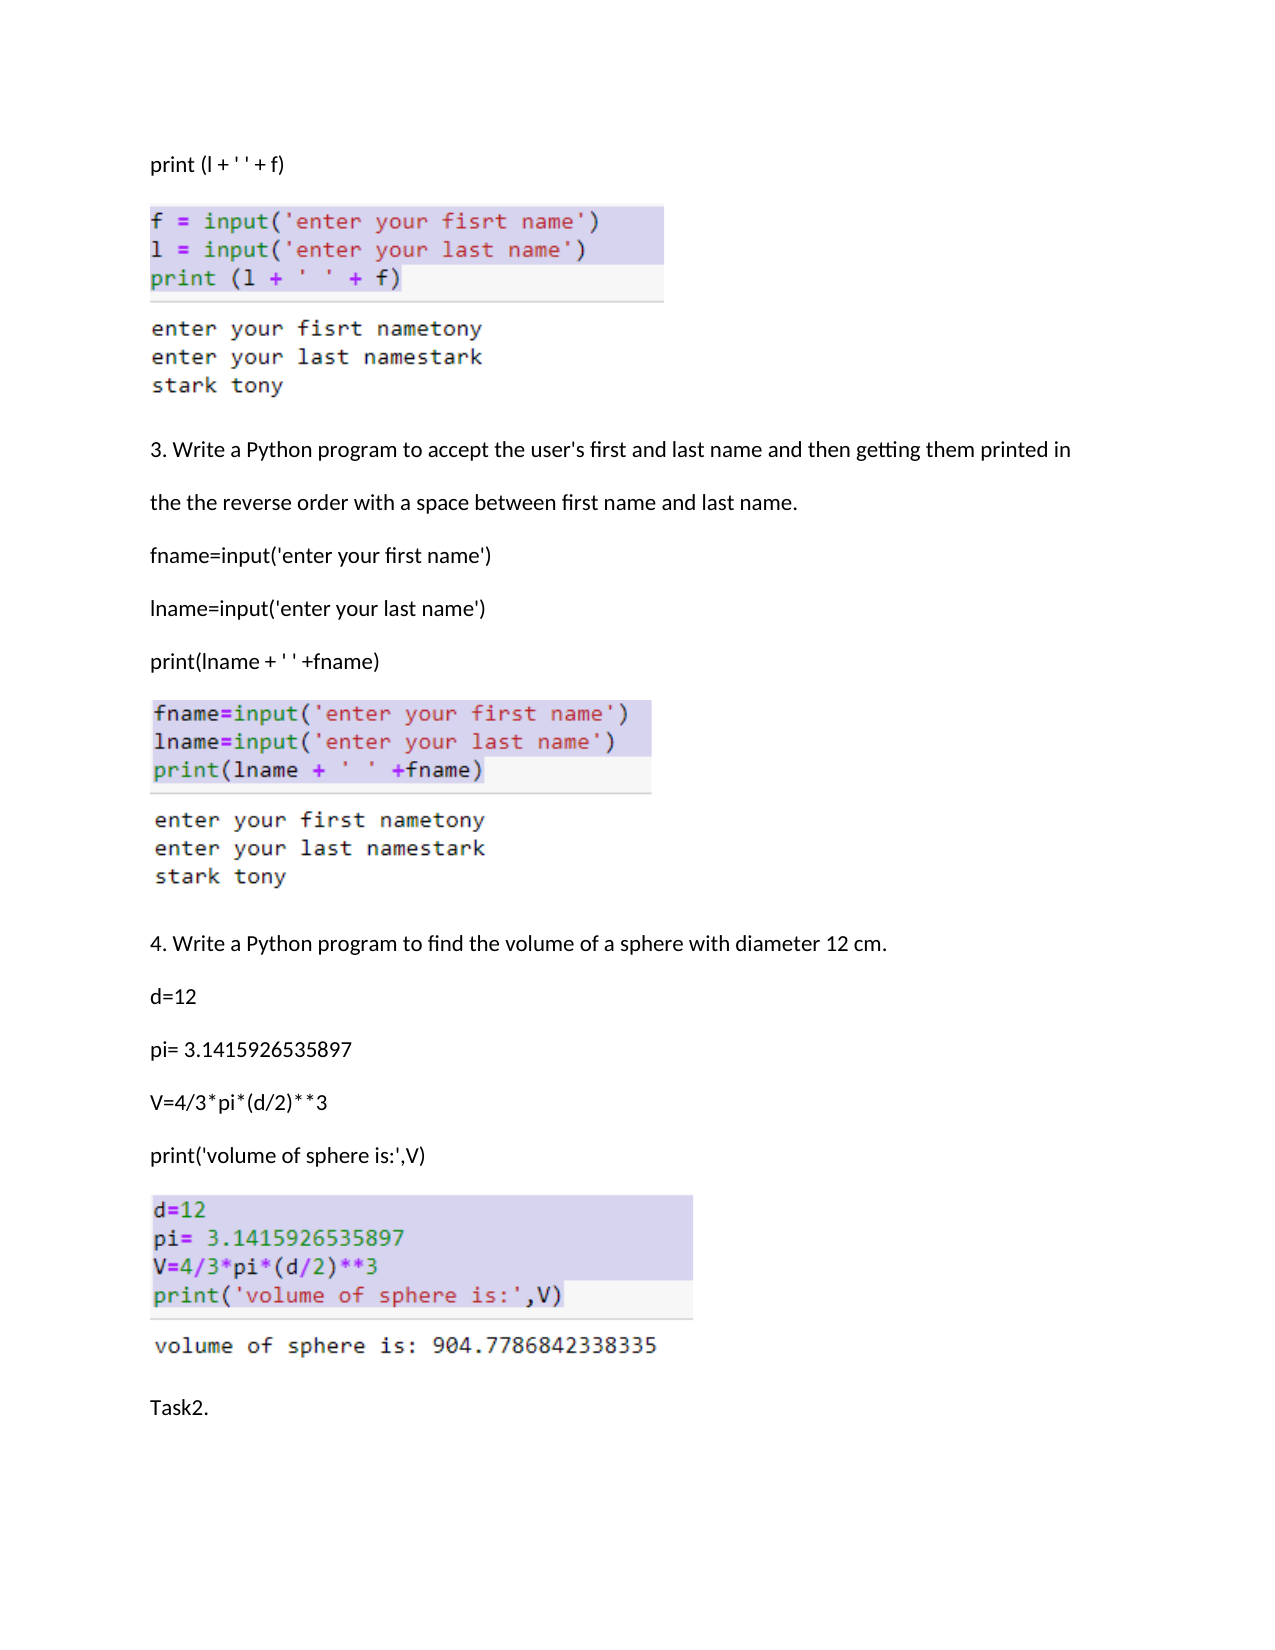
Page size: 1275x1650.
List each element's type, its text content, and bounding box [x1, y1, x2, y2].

text 3. Write a Python program to accept the user's first and last name and then getting them printed in [150, 435, 1125, 463]
picture [150, 1194, 694, 1369]
text pi= 3.1415926535897 [150, 1035, 1125, 1063]
text print('volume of sphere is:',V) [150, 1141, 1125, 1169]
text print (l + ' ' + f) [150, 150, 1125, 178]
text 4. Write a Python program to find the volume of a sphere with diameter 12 cm. [150, 929, 1125, 957]
text the the reverse order with a space between first name and last name. [150, 488, 1125, 516]
text V=4/3*pi*(d/2)**3 [150, 1088, 1125, 1116]
text print(lname + ' ' +fname) [150, 647, 1125, 675]
text fname=input('enter your first name') [150, 541, 1125, 569]
text d=12 [150, 982, 1125, 1010]
text lname=input('enter your last name') [150, 594, 1125, 622]
picture [150, 700, 652, 904]
picture [150, 203, 665, 410]
text Task2. [150, 1393, 1125, 1421]
